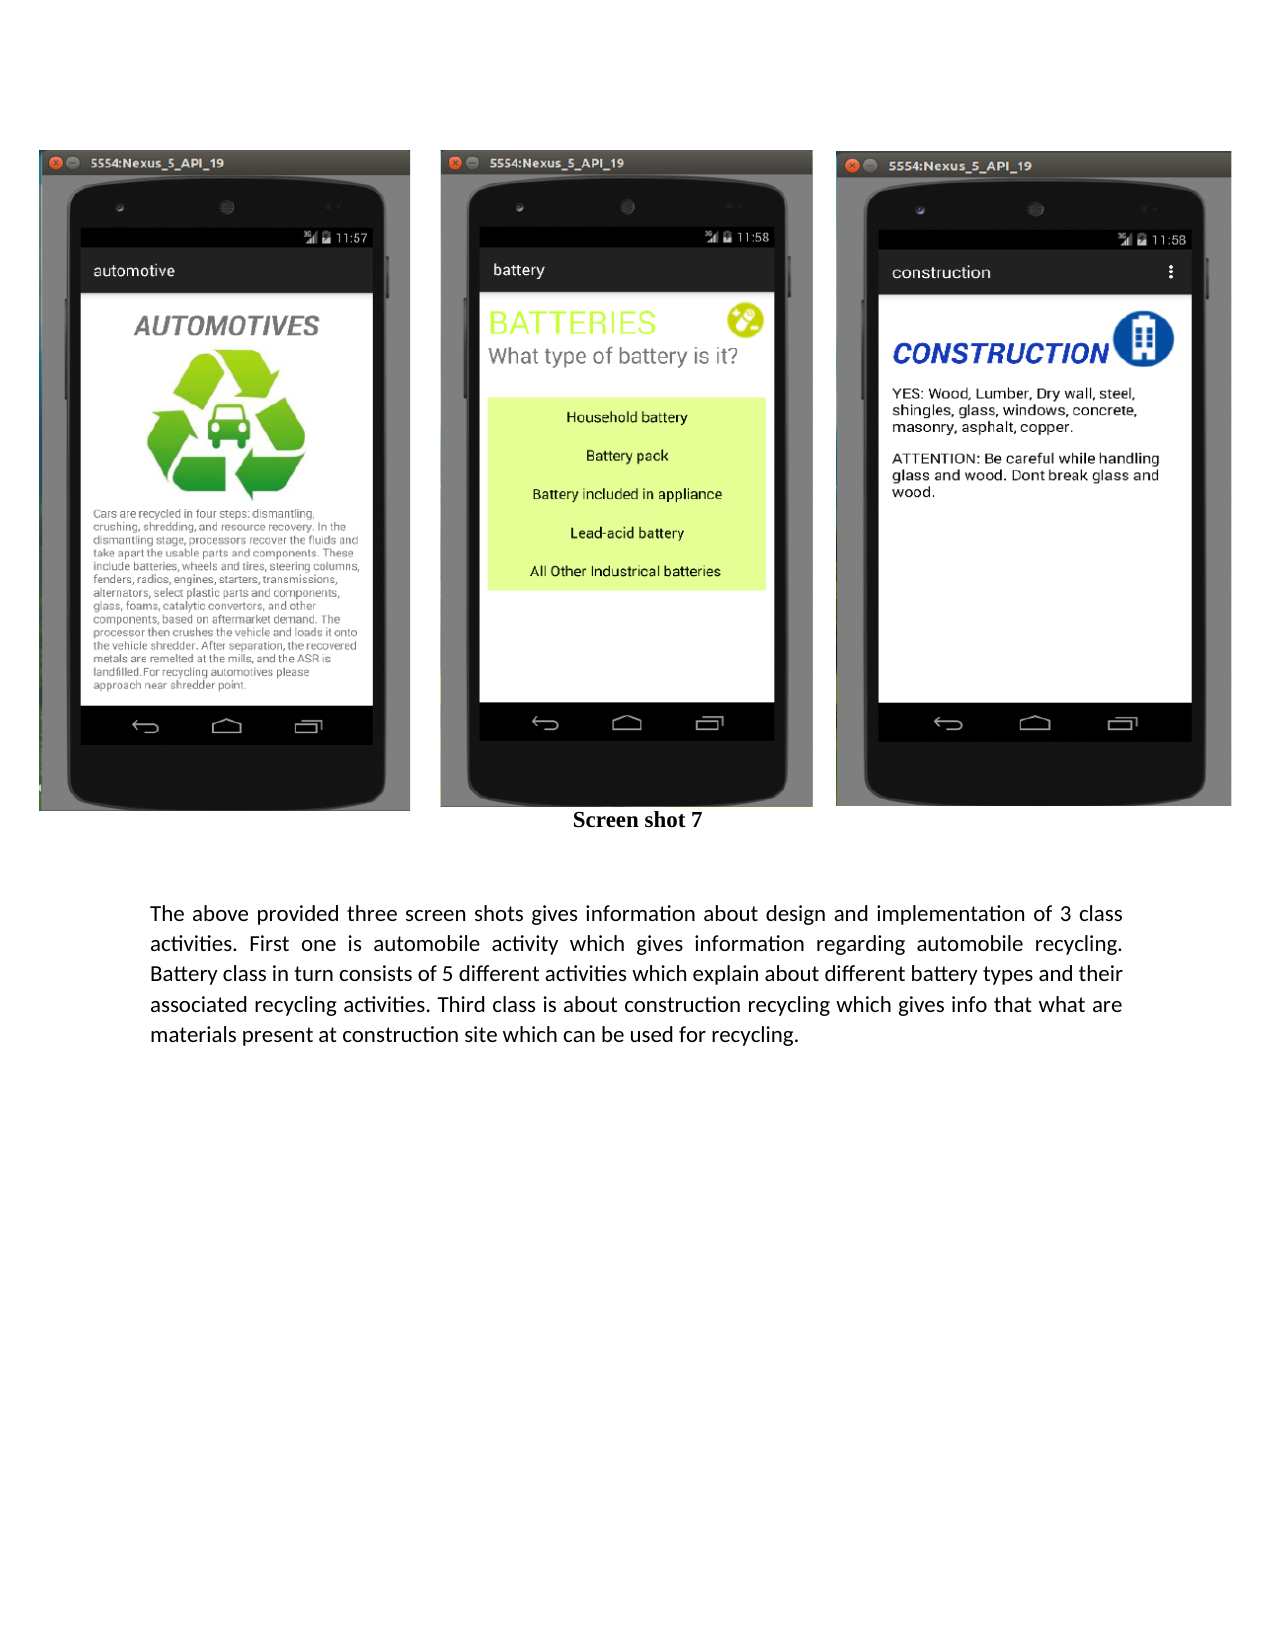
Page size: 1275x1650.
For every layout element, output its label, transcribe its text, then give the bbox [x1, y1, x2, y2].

text Screen shot 7 [150, 806, 1125, 833]
picture [836, 151, 1232, 806]
picture [440, 150, 813, 807]
text The above provided three screen shots gives information about design and implementation of 3 class activities. First one is automobile activity which gives information regarding automobile recycling. Battery class in turn consists of 5 different activities which explain about different battery types and their associated recycling activities. Third class is about construction recycling which gives info that what are materials present at construction site which can be used for recycling. [150, 899, 1125, 1048]
picture [39, 150, 411, 811]
